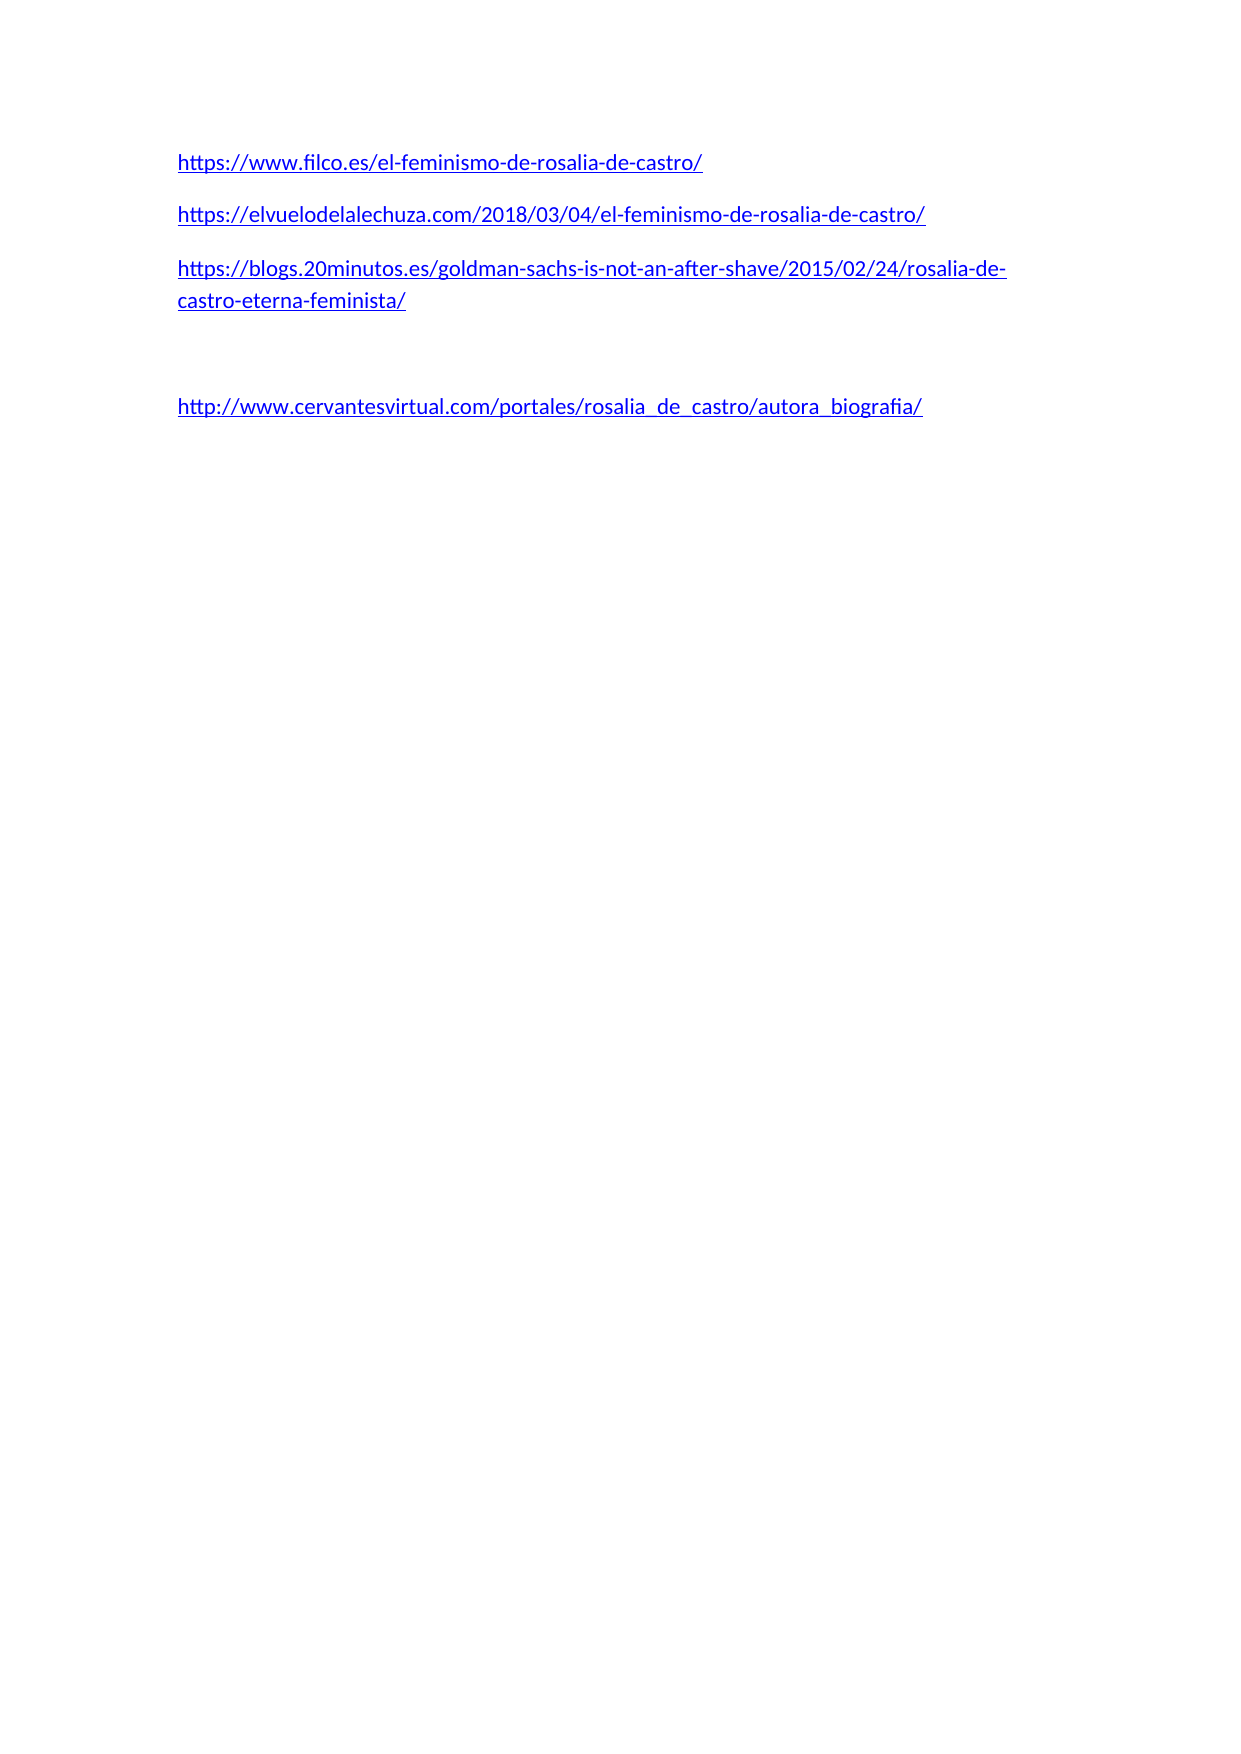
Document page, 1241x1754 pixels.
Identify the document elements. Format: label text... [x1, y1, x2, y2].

text http://www.cervantesvirtual.com/portales/rosalia_de_castro/autora_biografia/ [177, 392, 1063, 420]
text https://www.filco.es/el-feminismo-de-rosalia-de-castro/ [177, 148, 1063, 176]
text https://elvuelodelalechuza.com/2018/03/04/el-feminismo-de-rosalia-de-castro/ [177, 201, 1063, 229]
text https://blogs.20minutos.es/goldman-sachs-is-not-an-after-shave/2015/02/24/rosalia-de-castro-eterna-feminista/ [177, 254, 1063, 314]
